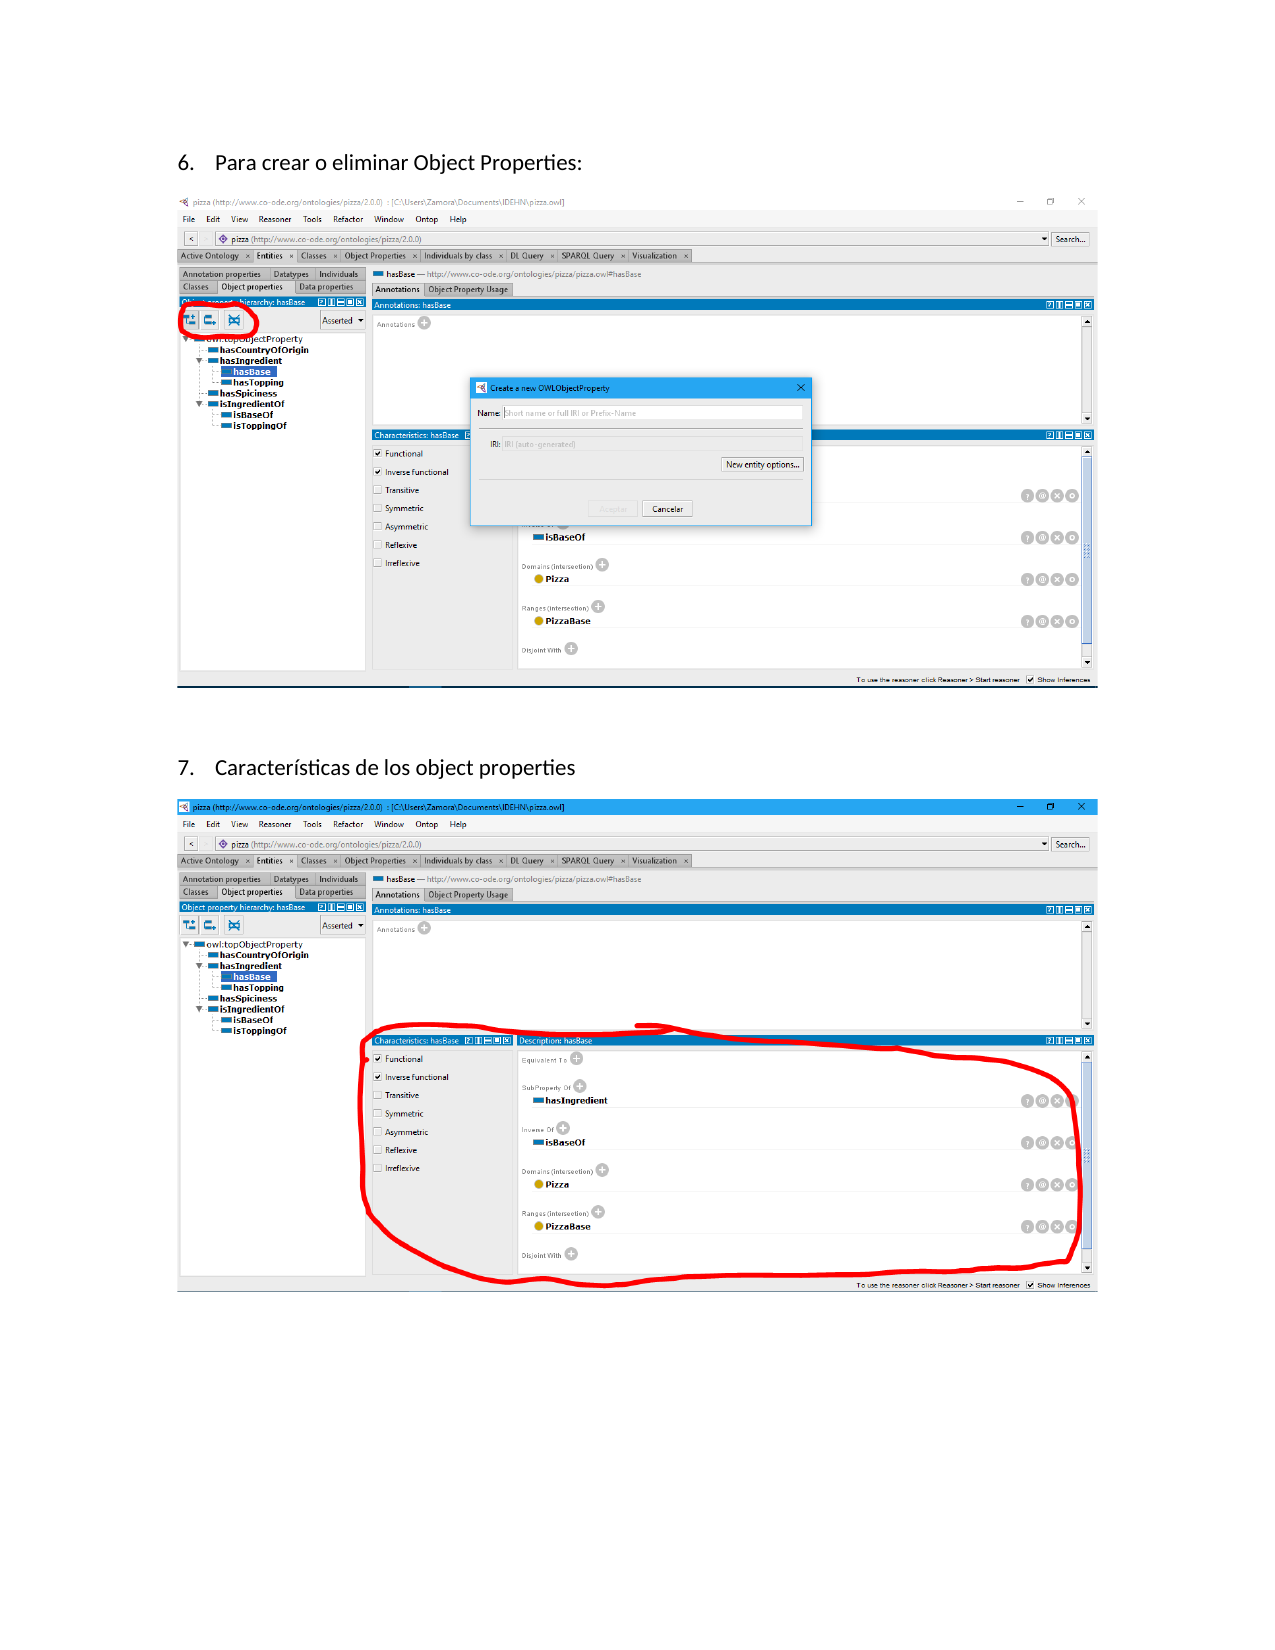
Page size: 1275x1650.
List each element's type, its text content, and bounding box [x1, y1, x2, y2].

picture [177, 799, 1098, 1292]
list Características de los object properties [177, 753, 1098, 781]
picture [177, 194, 1098, 688]
list Para crear o eliminar Object Properties: [177, 148, 1098, 176]
